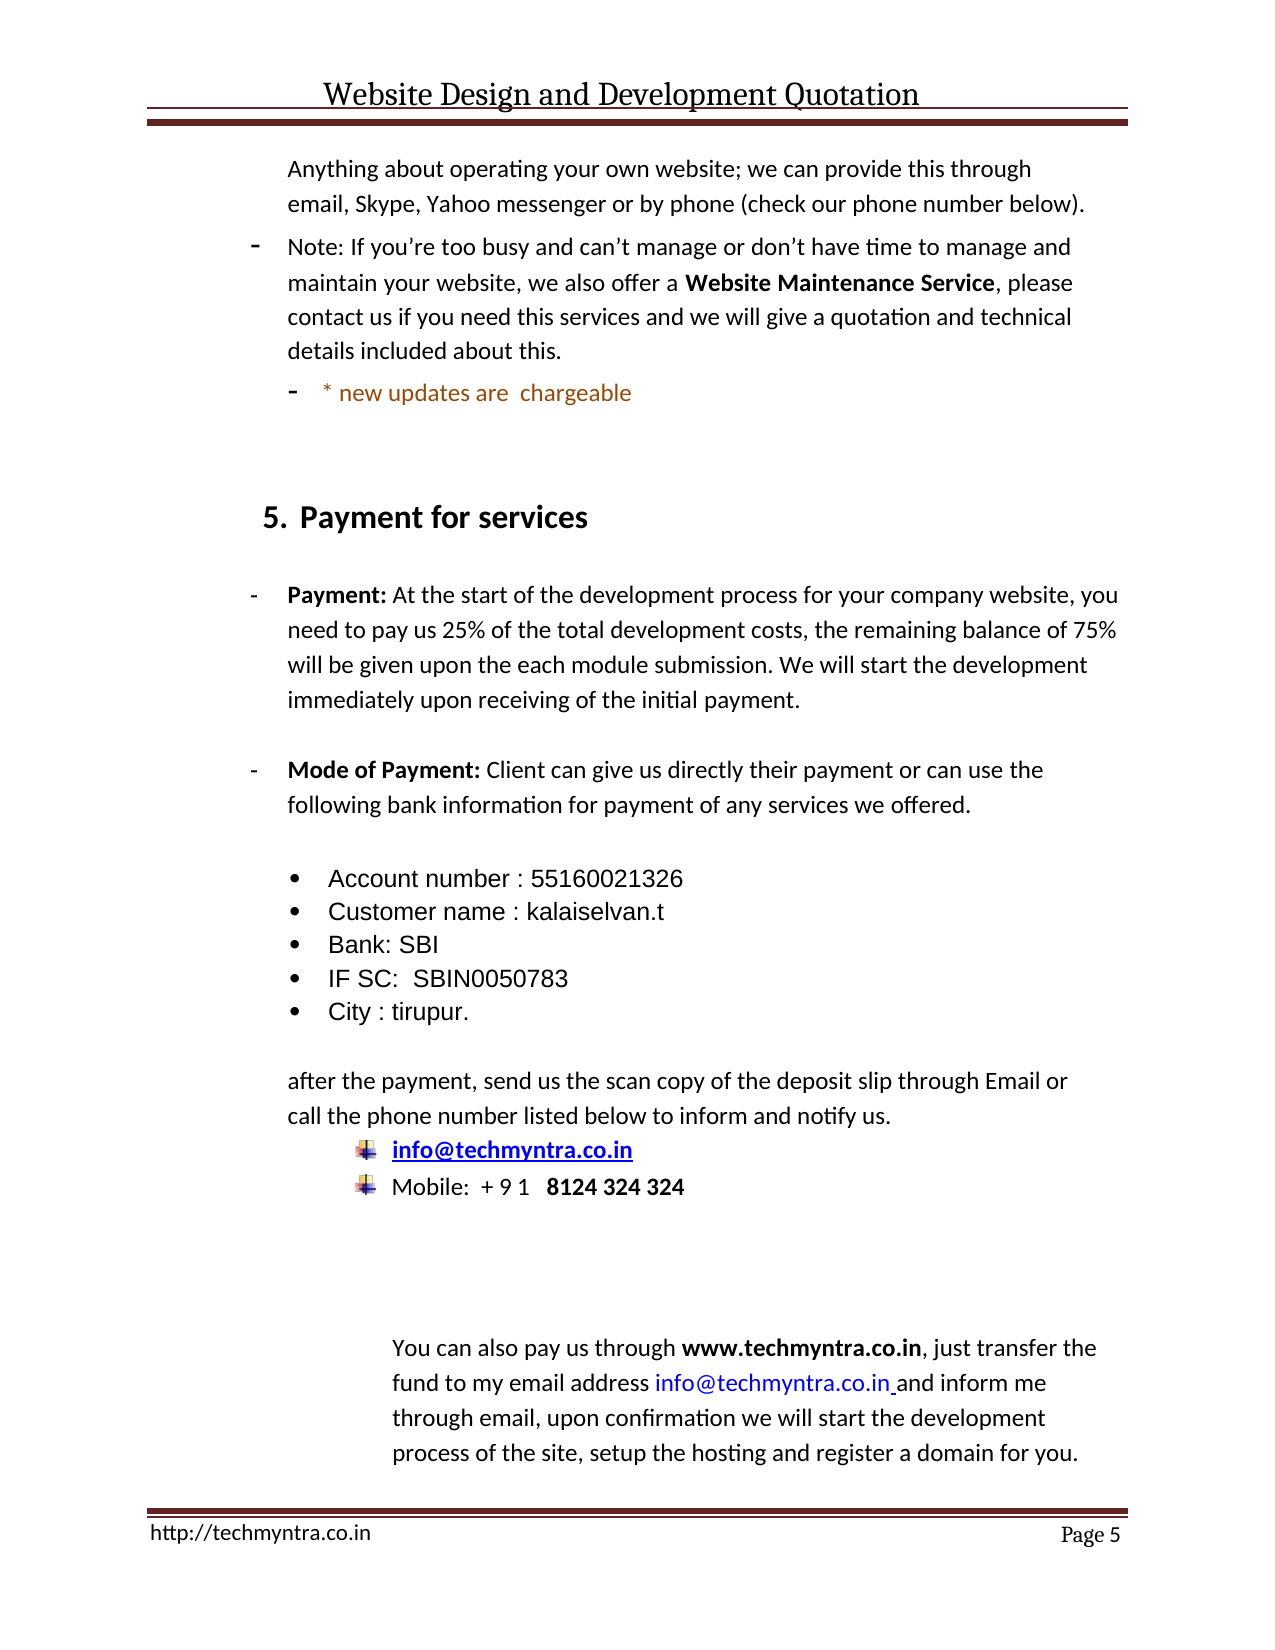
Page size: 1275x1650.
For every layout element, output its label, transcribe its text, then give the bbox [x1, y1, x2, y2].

text after the payment, send us the scan copy of the deposit slip through Email or call the phone number listed below to inform and notify us. [287, 1065, 1069, 1131]
list Bank: SBI [290, 930, 1181, 959]
list City : tirupur. [290, 997, 1181, 1026]
list Mode of Payment: Client can give us directly their payment or can use the following bank information for payment of any services we offered. [250, 754, 1043, 820]
picture [355, 1174, 376, 1195]
list IF SC: SBIN0050783 [290, 964, 1181, 992]
list Note: If you’re too busy and can’t manage or don’t have time to manage and maintain your website, we also offer a Website Maintenance Service, please contact us if you need this services and we will give a quotation and technical details included about this. [250, 223, 1073, 366]
list Customer name : kalaiselvan.t‎ [290, 897, 1181, 926]
list * new updates are chargeable [287, 369, 1073, 409]
picture [355, 1140, 377, 1160]
list Account number : 55160021326 [290, 864, 1181, 892]
text You can also pay us through www.techmyntra.co.in, just transfer the fund to my email address info@techmyntra.co.in and inform me through email, upon confirmation we will start the development process of the site, setup the hosting and register a domain for you. [392, 1332, 1106, 1468]
list Payment: At the start of the development process for your company website, you need to pay us 25% of the total development costs, the remaining balance of 75% will be given upon the each module submission. We will start the development immediately upon receiving of the initial payment. [250, 579, 1125, 714]
text info@techmyntra.co.in [355, 1135, 1181, 1166]
text Mobile: +91 8124 324 324 [355, 1171, 1181, 1201]
text Anything about operating your own website; we can provide this through email, Skype, Yahoo messenger or by phone (check our phone number below). [287, 153, 1100, 219]
subtitle Payment for services [262, 496, 1181, 537]
